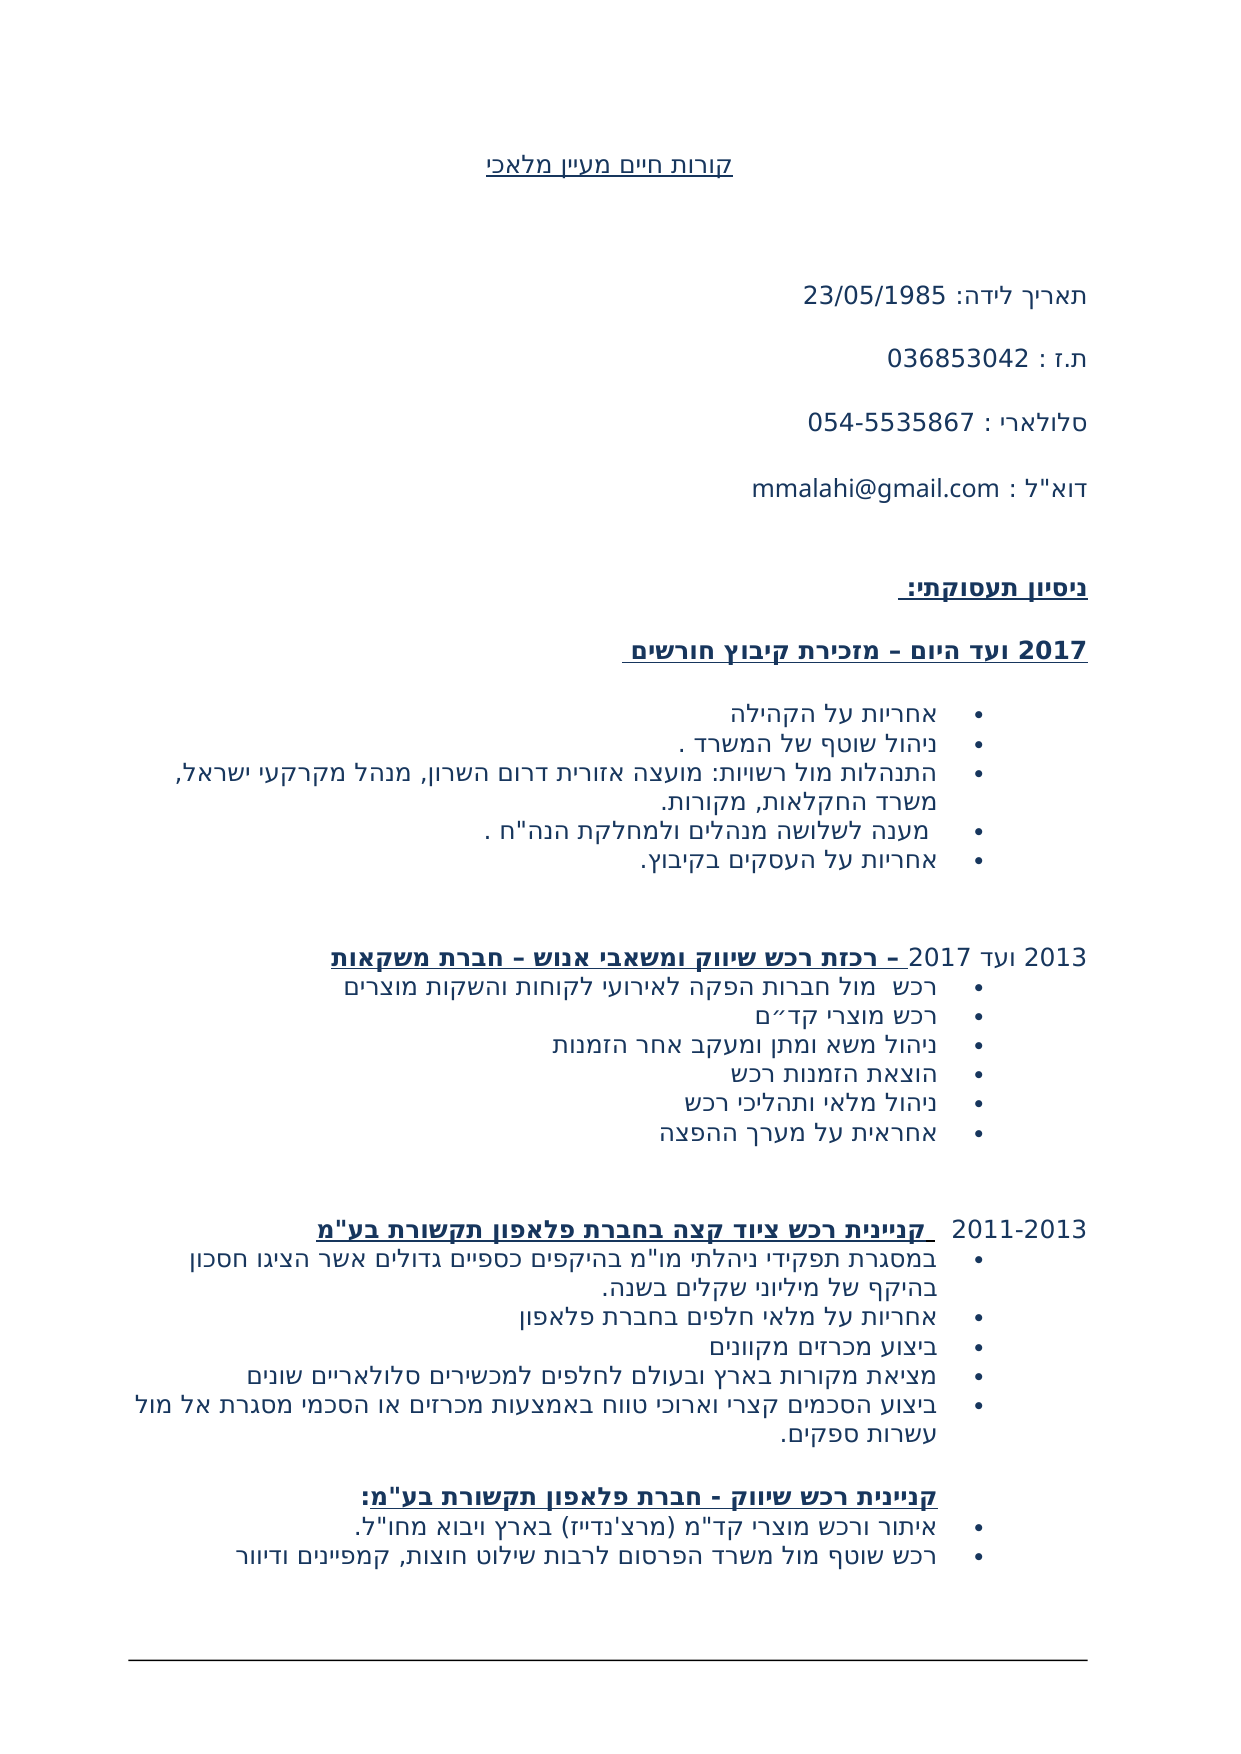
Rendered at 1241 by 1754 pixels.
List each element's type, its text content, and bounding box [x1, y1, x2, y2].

list אחריות על הקהילה [131, 700, 975, 729]
text 2011-2013 קניינית רכש ציוד קצה בחברת פלאפון תקשורת בע"מ [131, 1215, 1087, 1244]
text קורות חיים מעיין מלאכי [131, 150, 1087, 179]
list מציאת מקורות בארץ ובעולם לחלפים למכשירים סלולאריים שונים [131, 1361, 975, 1390]
list הוצאת הזמנות רכש [131, 1059, 975, 1089]
list אחראית על מערך ההפצה [131, 1118, 975, 1147]
list התנהלות מול רשויות: מועצה אזורית דרום השרון, מנהל מקרקעי ישראל, משרד החקלאות, מקורות. [131, 758, 975, 816]
text סלולארי : 054-5535867 [131, 408, 1087, 437]
list אחריות על העסקים בקיבוץ. [131, 846, 975, 875]
list רכש שוטף מול משרד הפרסום לרבות שילוט חוצות, קמפיינים ודיוור [131, 1541, 975, 1570]
text ניסיון תעסוקתי: [131, 573, 1087, 602]
list מענה לשלושה מנהלים ולמחלקת הנה"ח . [131, 816, 975, 846]
text קניינית רכש שיווק - חברת פלאפון תקשורת בע"מ: [131, 1482, 938, 1512]
text דוא"ל : mmalahi@gmail.com [131, 471, 1087, 505]
list רכש מוצרי קד״ם [131, 1001, 975, 1030]
list ניהול מלאי ותהליכי רכש [131, 1089, 975, 1118]
list ניהול משא ומתן ומעקב אחר הזמנות [131, 1030, 975, 1059]
text 2017 ועד היום – מזכירת קיבוץ חורשים [131, 636, 1087, 666]
text תאריך לידה: 23/05/1985 [131, 281, 1087, 311]
list במסגרת תפקידי ניהלתי מו"מ בהיקפים כספיים גדולים אשר הציגו חסכון בהיקף של מיליוני שקלים בשנה. [131, 1244, 975, 1303]
list ביצוע הסכמים קצרי וארוכי טווח באמצעות מכרזים או הסכמי מסגרת אל מול עשרות ספקים. [131, 1390, 975, 1448]
text 2013 ועד 2017 – רכזת רכש שיווק ומשאבי אנוש – חברת משקאות [131, 943, 1087, 972]
list ניהול שוטף של המשרד . [131, 729, 975, 758]
list רכש מול חברות הפקה לאירועי לקוחות והשקות מוצרים [131, 972, 975, 1001]
list ביצוע מכרזים מקוונים [131, 1332, 975, 1361]
list איתור ורכש מוצרי קד"מ (מרצ'נדייז) בארץ ויבוא מחו"ל. [131, 1512, 975, 1541]
text ת.ז : 036853042 [131, 344, 1087, 374]
list אחריות על מלאי חלפים בחברת פלאפון [131, 1303, 975, 1332]
